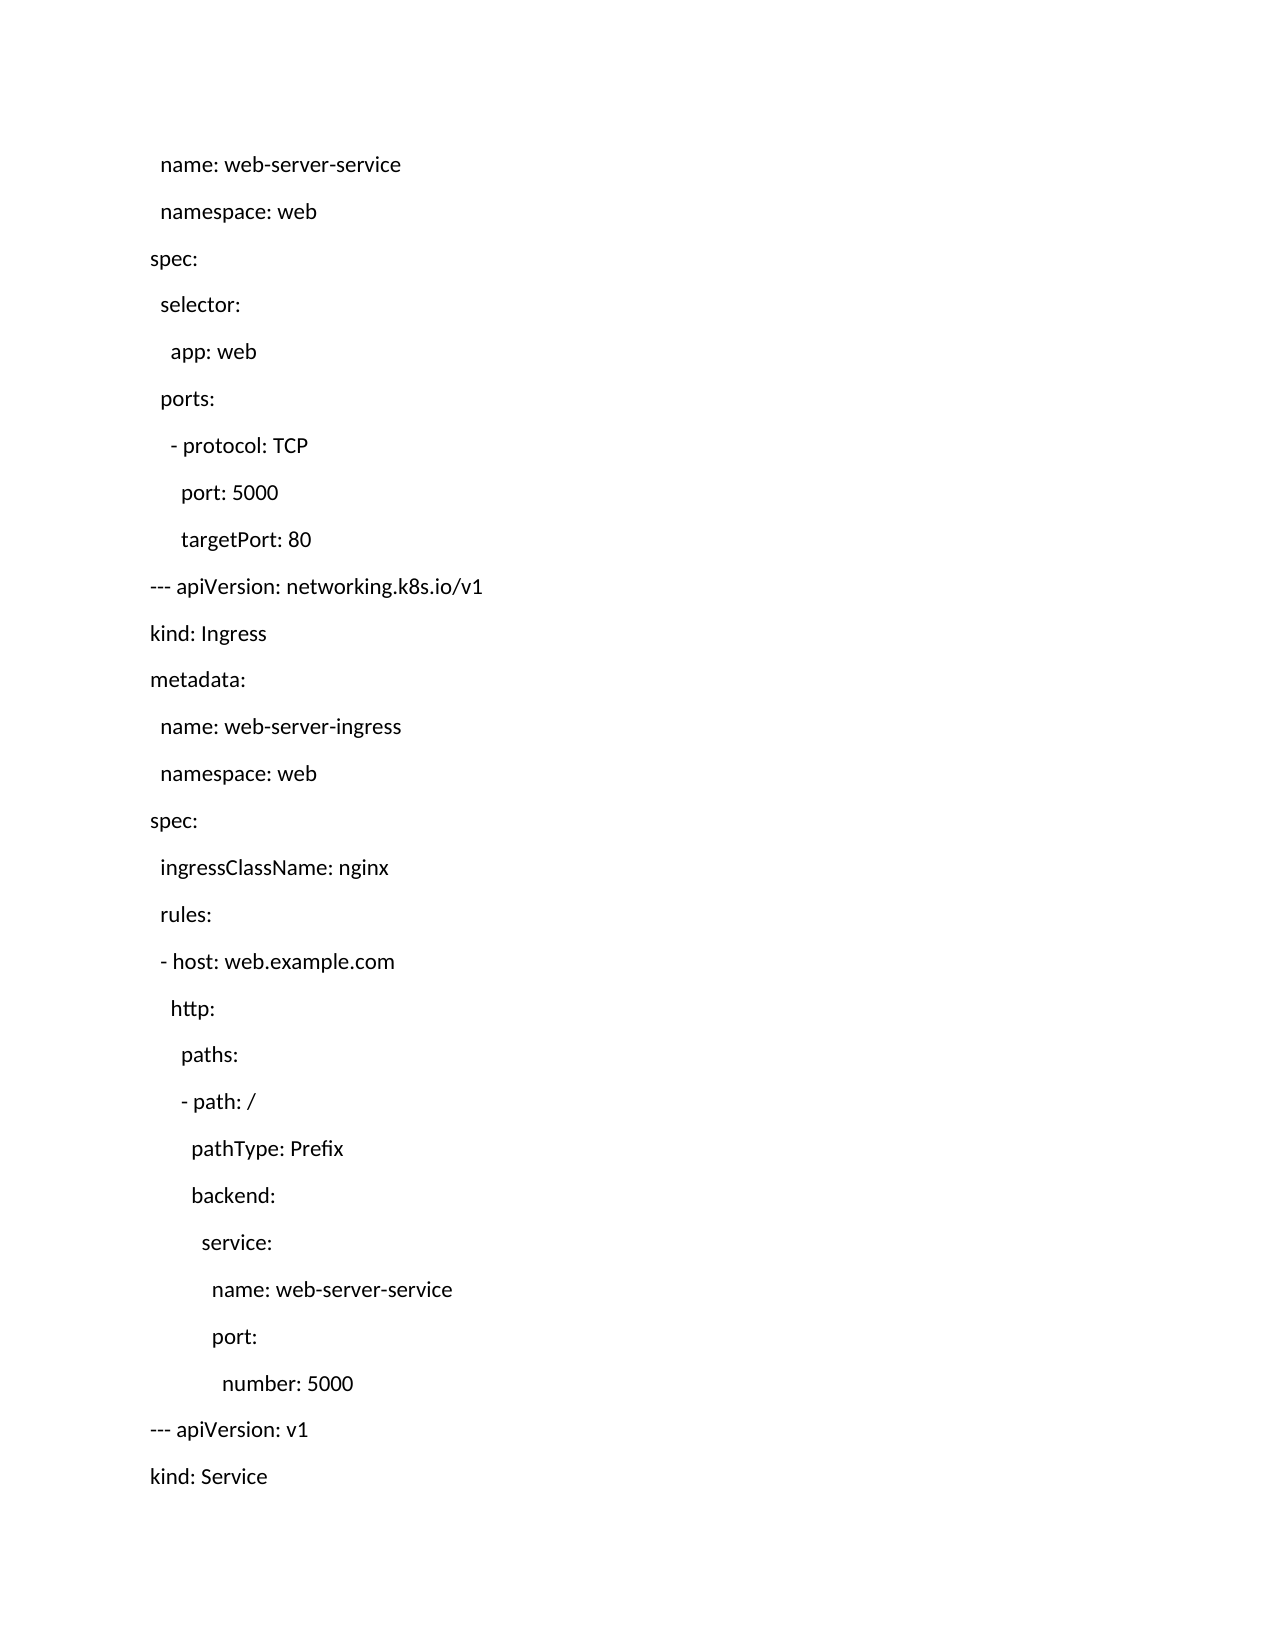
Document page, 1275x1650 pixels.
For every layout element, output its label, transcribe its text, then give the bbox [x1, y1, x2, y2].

text kind: Service [150, 1462, 1125, 1491]
text namespace: web [150, 197, 1125, 225]
text selector: [150, 291, 1125, 319]
text - host: web.example.com [150, 947, 1125, 975]
text port: 5000 [150, 478, 1125, 506]
text - protocol: TCP [150, 431, 1125, 459]
text app: web [150, 337, 1125, 366]
text spec: [150, 806, 1125, 834]
text service: [150, 1228, 1125, 1256]
text targetPort: 80 [150, 525, 1125, 553]
text - path: / [150, 1087, 1125, 1116]
text pathType: Prefix [150, 1134, 1125, 1162]
text rules: [150, 900, 1125, 928]
text name: web-server-service [150, 150, 1125, 178]
text kind: Ingress [150, 619, 1125, 647]
text --- apiVersion: networking.k8s.io/v1 [150, 572, 1125, 600]
text port: [150, 1322, 1125, 1350]
text backend: [150, 1181, 1125, 1209]
text ports: [150, 384, 1125, 412]
text paths: [150, 1041, 1125, 1069]
text namespace: web [150, 759, 1125, 787]
text ingressClassName: nginx [150, 853, 1125, 881]
text name: web-server-ingress [150, 712, 1125, 741]
text spec: [150, 244, 1125, 272]
text name: web-server-service [150, 1275, 1125, 1303]
text metadata: [150, 666, 1125, 694]
text http: [150, 994, 1125, 1022]
text --- apiVersion: v1 [150, 1416, 1125, 1444]
text number: 5000 [150, 1369, 1125, 1397]
